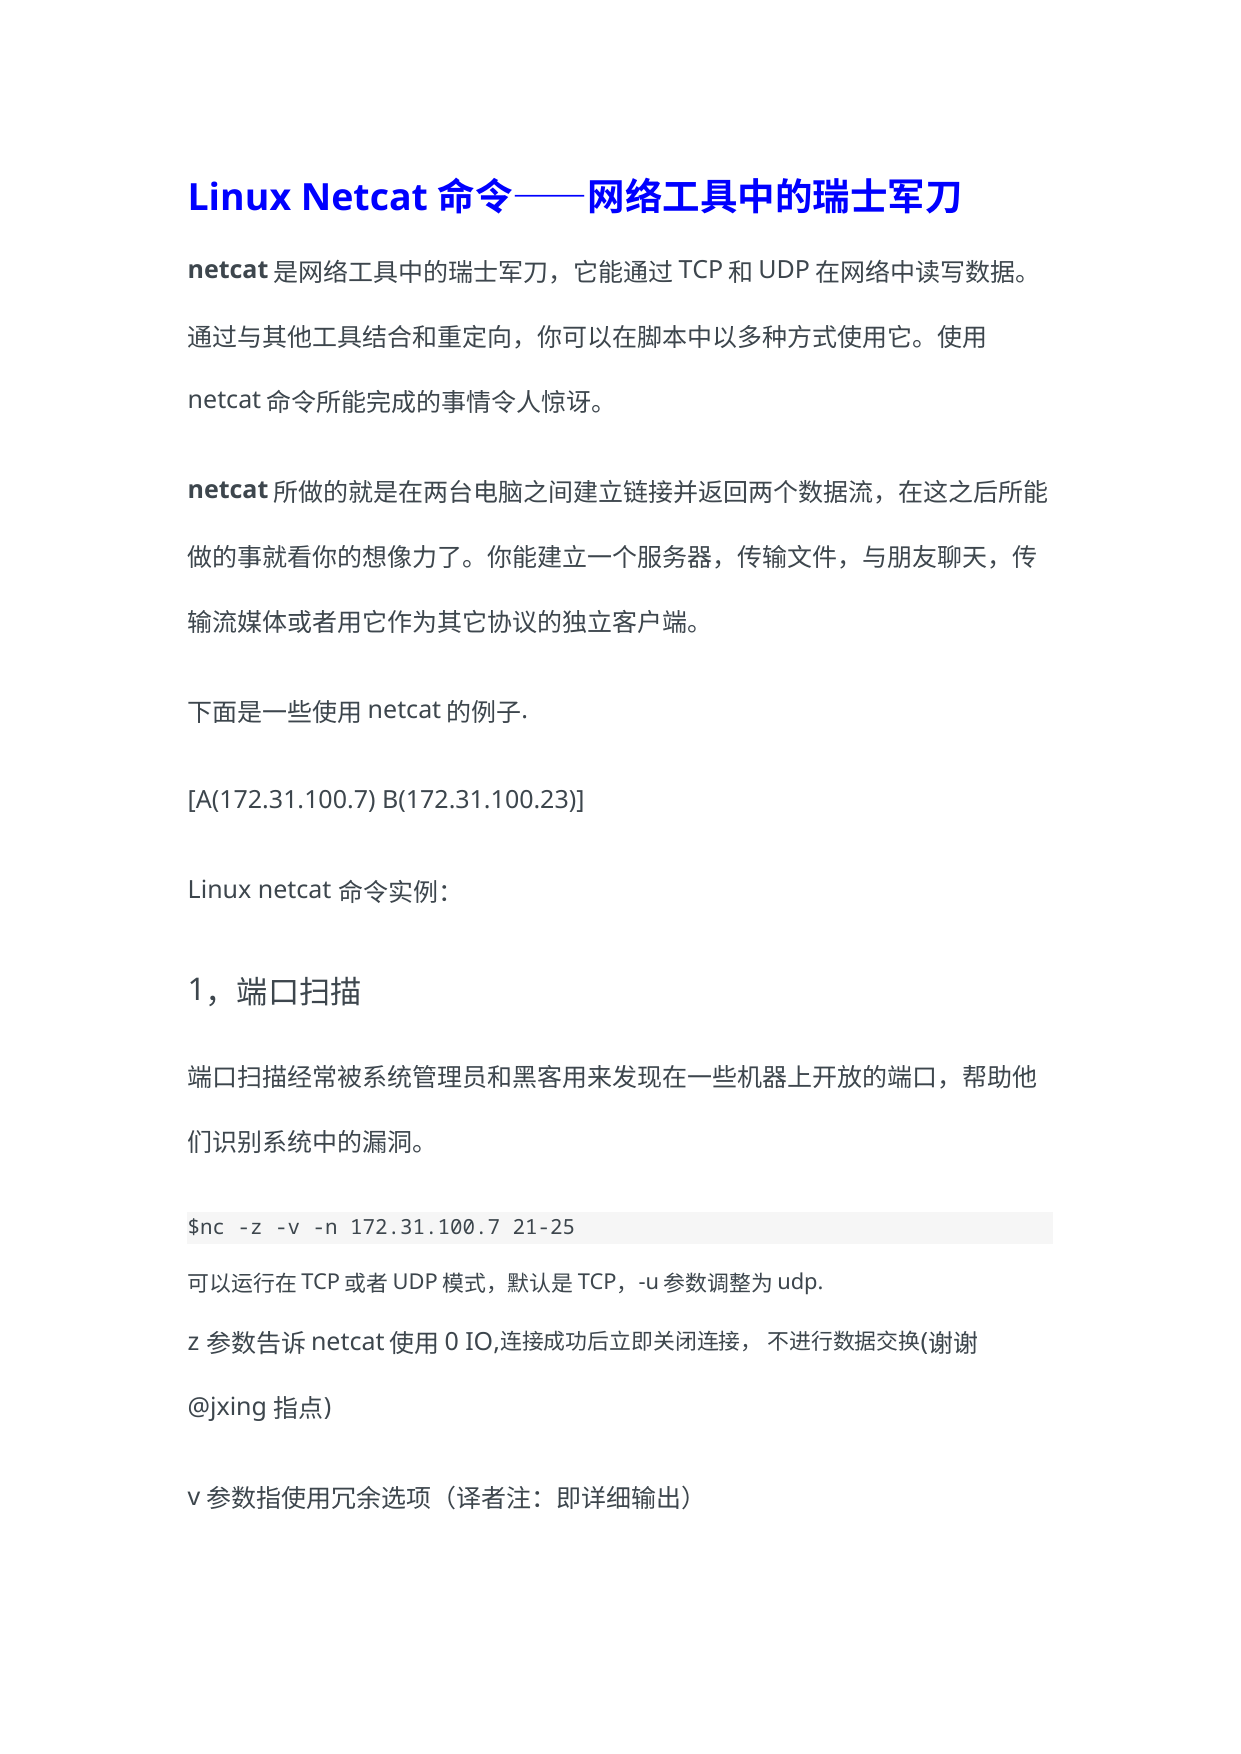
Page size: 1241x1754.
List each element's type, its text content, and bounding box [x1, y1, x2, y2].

text v 参数指使用冗余选项（译者注：即详细输出） [187, 1479, 1053, 1544]
text $nc -z -v -n 172.31.100.7 21-25 [187, 1212, 1053, 1244]
text 可以运行在TCP或者UDP模式，默认是TCP，-u参数调整为udp. [187, 1266, 1053, 1299]
subtitle 1，端口扫描 [187, 967, 1053, 1032]
text z 参数告诉netcat使用0 IO,连接成功后立即关闭连接， 不进行数据交换(谢谢@jxing 指点) [187, 1324, 1053, 1454]
text Linux netcat 命令实例： [187, 872, 1053, 937]
text Linux Netcat 命令——网络工具中的瑞士军刀 [187, 162, 1053, 227]
text 端口扫描经常被系统管理员和黑客用来发现在一些机器上开放的端口，帮助他们识别系统中的漏洞。 [187, 1057, 1053, 1187]
text [A(172.31.100.7) B(172.31.100.23)] [187, 782, 1053, 847]
text 下面是一些使用netcat的例子. [187, 692, 1053, 757]
text netcat是网络工具中的瑞士军刀，它能通过TCP和UDP在网络中读写数据。通过与其他工具结合和重定向，你可以在脚本中以多种方式使用它。使用netcat命令所能完成的事情令人惊讶。 [187, 252, 1053, 447]
text netcat所做的就是在两台电脑之间建立链接并返回两个数据流，在这之后所能做的事就看你的想像力了。你能建立一个服务器，传输文件，与朋友聊天，传输流媒体或者用它作为其它协议的独立客户端。 [187, 472, 1053, 667]
